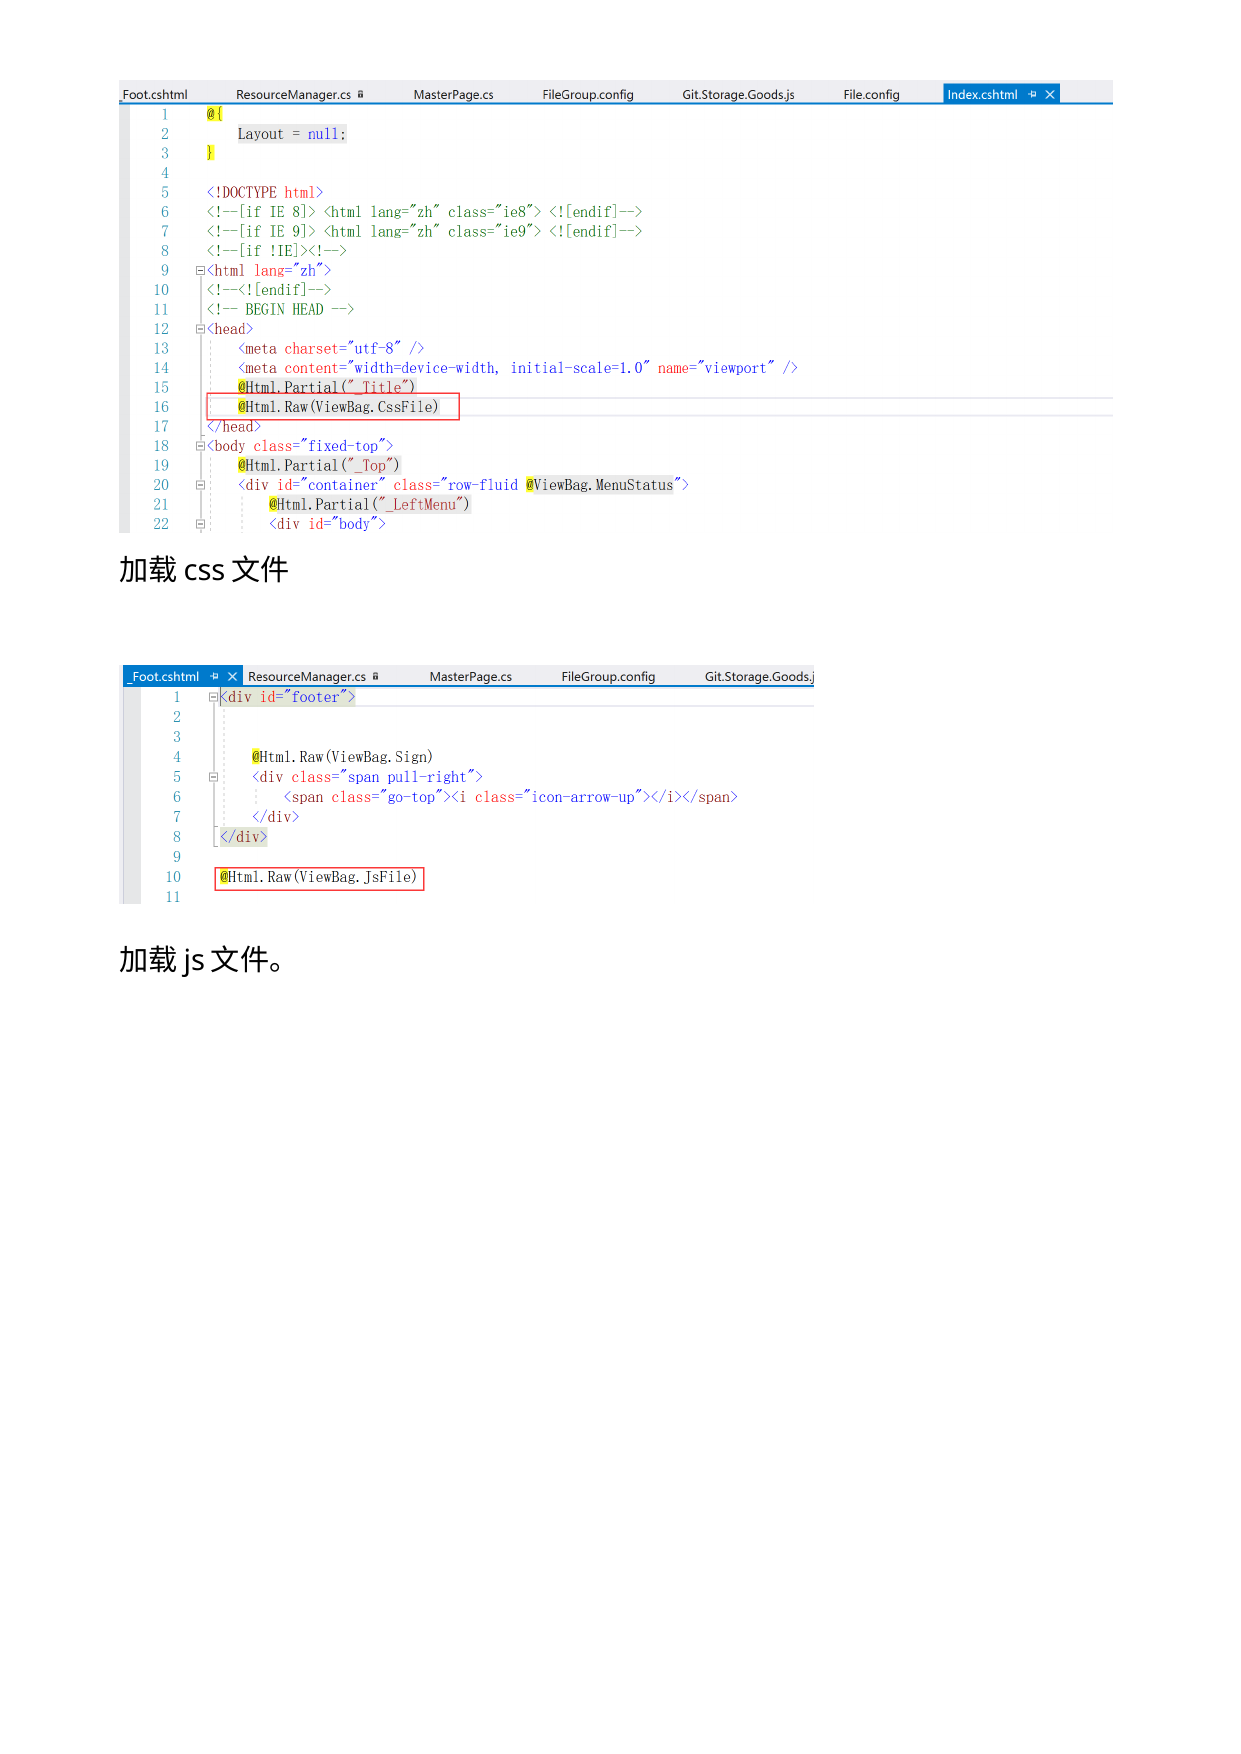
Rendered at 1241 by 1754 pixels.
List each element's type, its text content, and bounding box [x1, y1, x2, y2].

picture [119, 665, 814, 904]
text 加载css文件 [119, 536, 1165, 601]
text 加载js文件。 [119, 926, 1165, 991]
picture [119, 80, 1113, 533]
